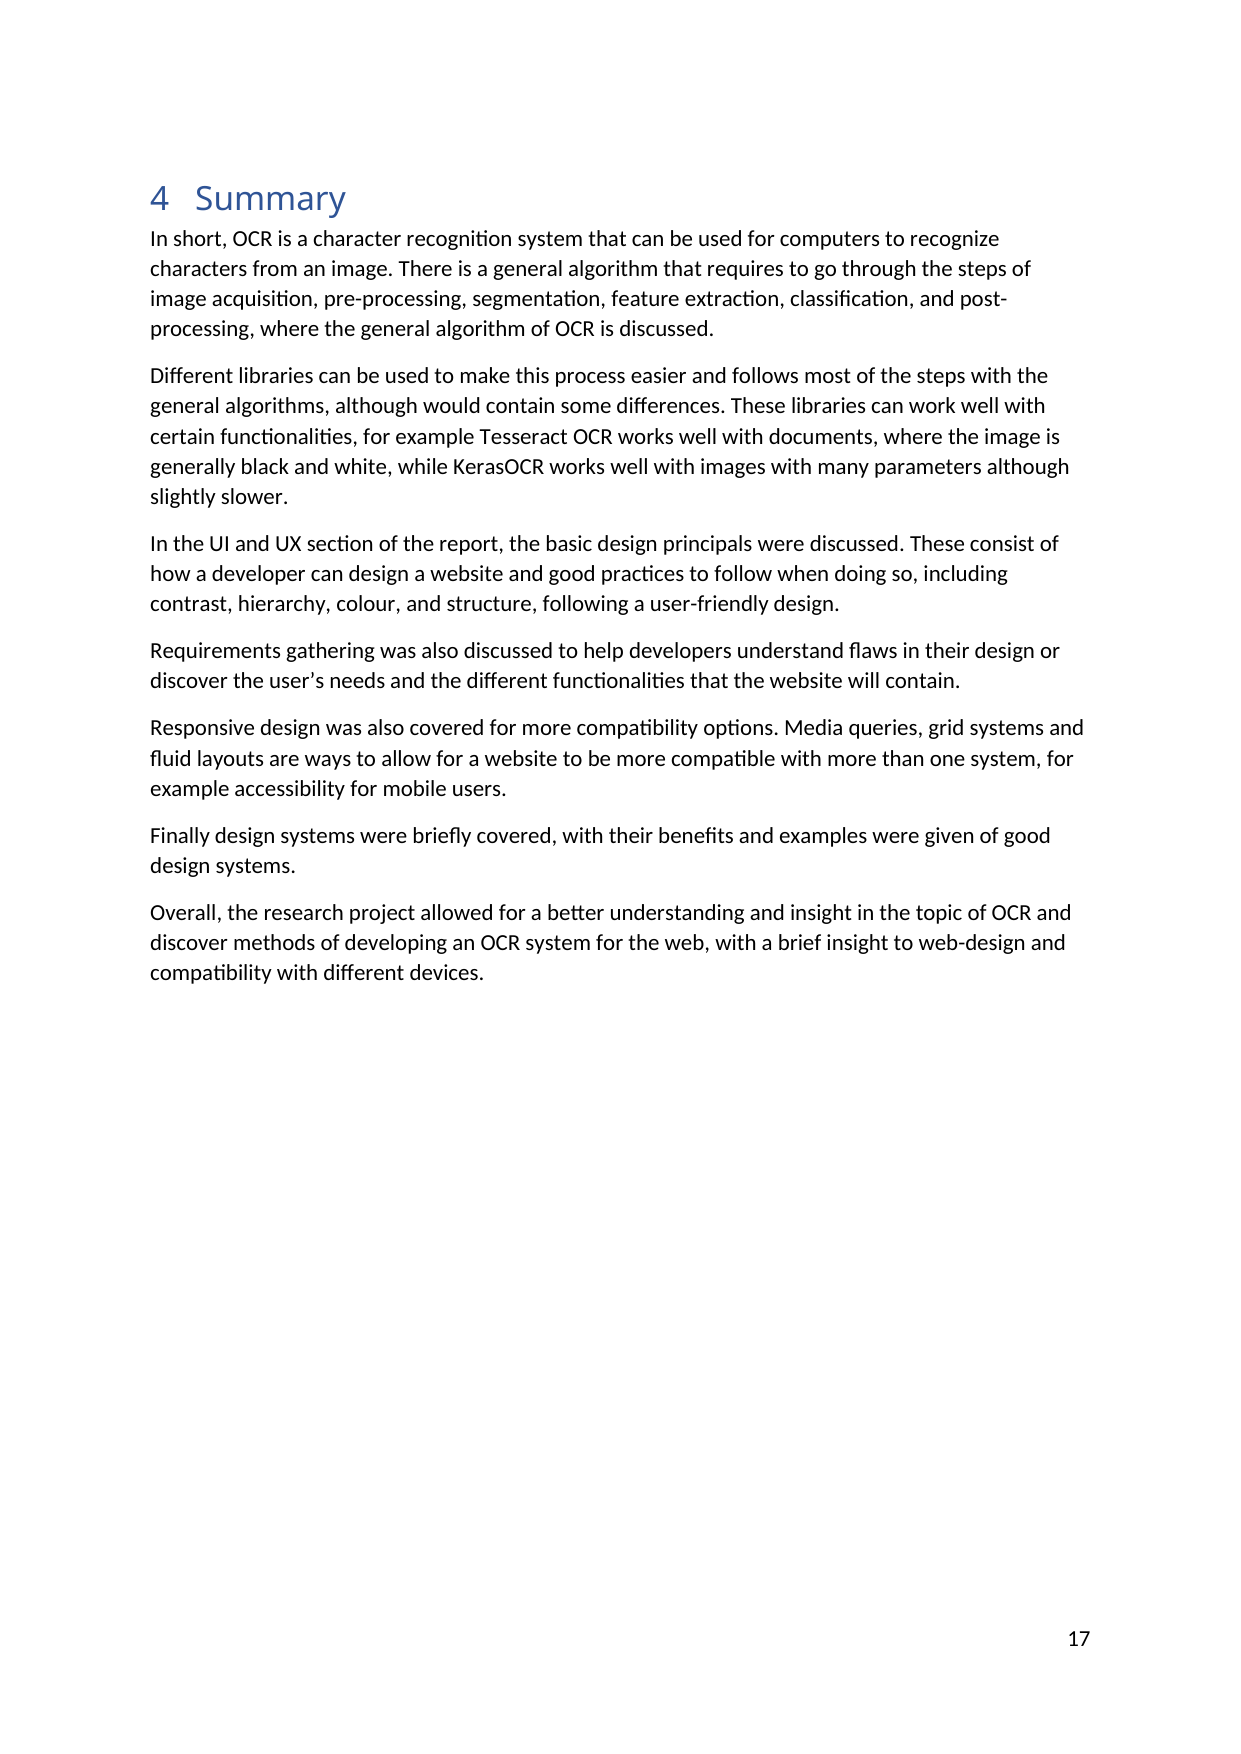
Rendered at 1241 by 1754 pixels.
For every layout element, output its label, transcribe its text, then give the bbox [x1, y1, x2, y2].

text Overall, the research project allowed for a better understanding and insight in the topic of OCR and discover methods of developing an OCR system for the web, with a brief insight to web-design and compatibility with different devices. [150, 898, 1090, 986]
text Requirements gathering was also discussed to help developers understand flaws in their design or discover the user’s needs and the different functionalities that the website will contain. [150, 636, 1090, 695]
text In short, OCR is a character recognition system that can be used for computers to recognize characters from an image. There is a general algorithm that requires to go through the steps of image acquisition, pre-processing, segmentation, feature extraction, classification, and post-processing, where the general algorithm of OCR is discussed. [150, 224, 1090, 343]
text Finally design systems were briefly covered, with their benefits and examples were given of good design systems. [150, 821, 1090, 879]
text In the UI and UX section of the report, the basic design principals were discussed. These consist of how a developer can design a website and good practices to follow when doing so, including contrast, hierarchy, colour, and structure, following a user-friendly design. [150, 529, 1090, 618]
text Responsive design was also covered for more compatibility options. Media queries, grid systems and fluid layouts are ways to allow for a website to be more compatible with more than one system, for example accessibility for mobile users. [150, 713, 1090, 802]
subtitle Summary [150, 175, 1090, 220]
text Different libraries can be used to make this process easier and follows most of the steps with the general algorithms, although would contain some differences. These libraries can work well with certain functionalities, for example Tesseract OCR works well with documents, where the image is generally black and white, while KerasOCR works well with images with many parameters although slightly slower. [150, 361, 1090, 510]
